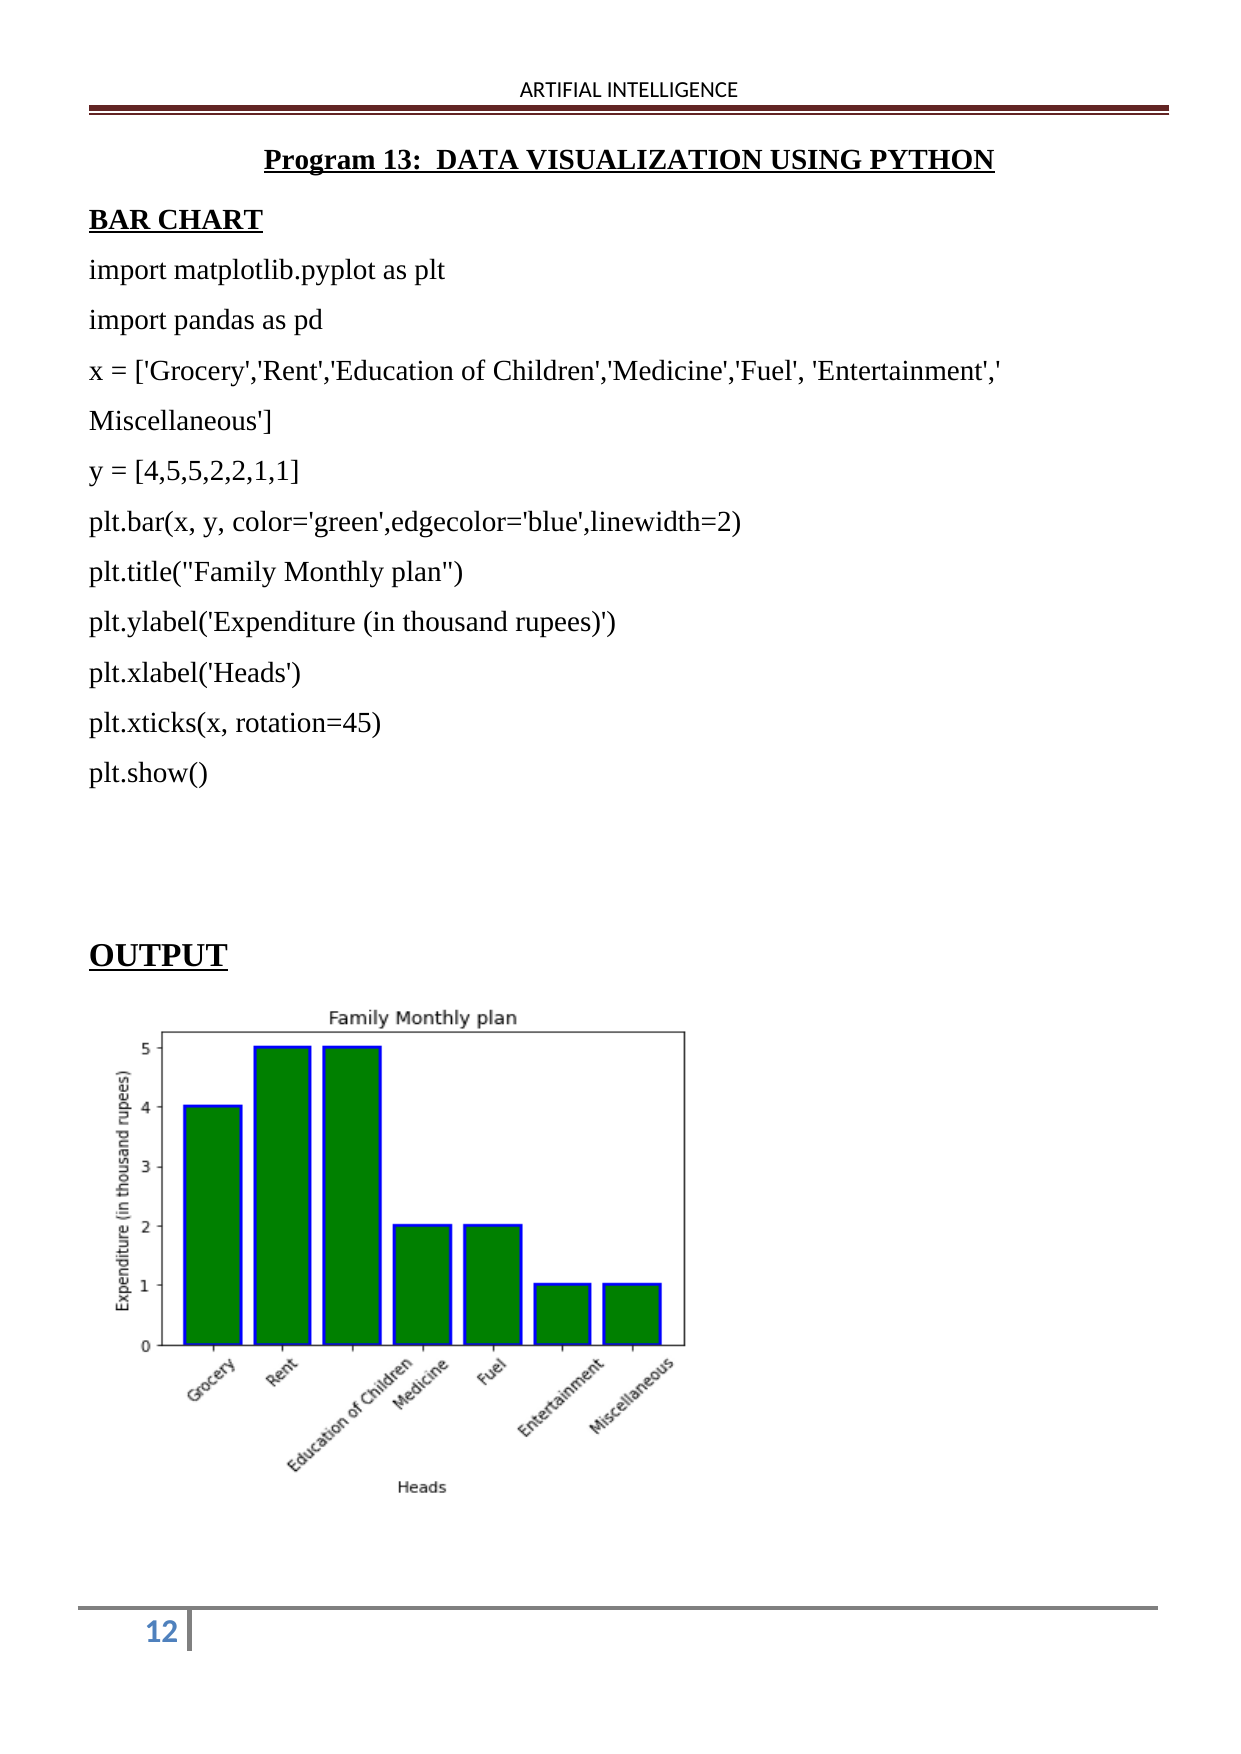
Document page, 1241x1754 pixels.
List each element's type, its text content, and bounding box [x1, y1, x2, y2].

text plt.show() [89, 755, 1169, 789]
text Program 13: DATA VISUALIZATION USING PYTHON [89, 142, 1169, 176]
text OUTPUT [89, 935, 1169, 974]
text import pandas as pd [89, 302, 1169, 336]
picture [88, 1000, 734, 1503]
text x = ['Grocery','Rent','Education of Children','Medicine','Fuel', 'Entertainment',' Miscellaneous'] [89, 353, 1169, 437]
text plt.ylabel('Expenditure (in thousand rupees)') [89, 604, 1169, 638]
text y = [4,5,5,2,2,1,1] [89, 453, 1169, 487]
text plt.xlabel('Heads') [89, 655, 1169, 688]
text plt.xticks(x, rotation=45) [89, 705, 1169, 738]
text BAR CHART [89, 202, 1169, 235]
text plt.bar(x, y, color='green',edgecolor='blue',linewidth=2) [89, 504, 1169, 537]
text plt.title("Family Monthly plan") [89, 554, 1169, 588]
text import matplotlib.pyplot as plt [89, 252, 1169, 286]
